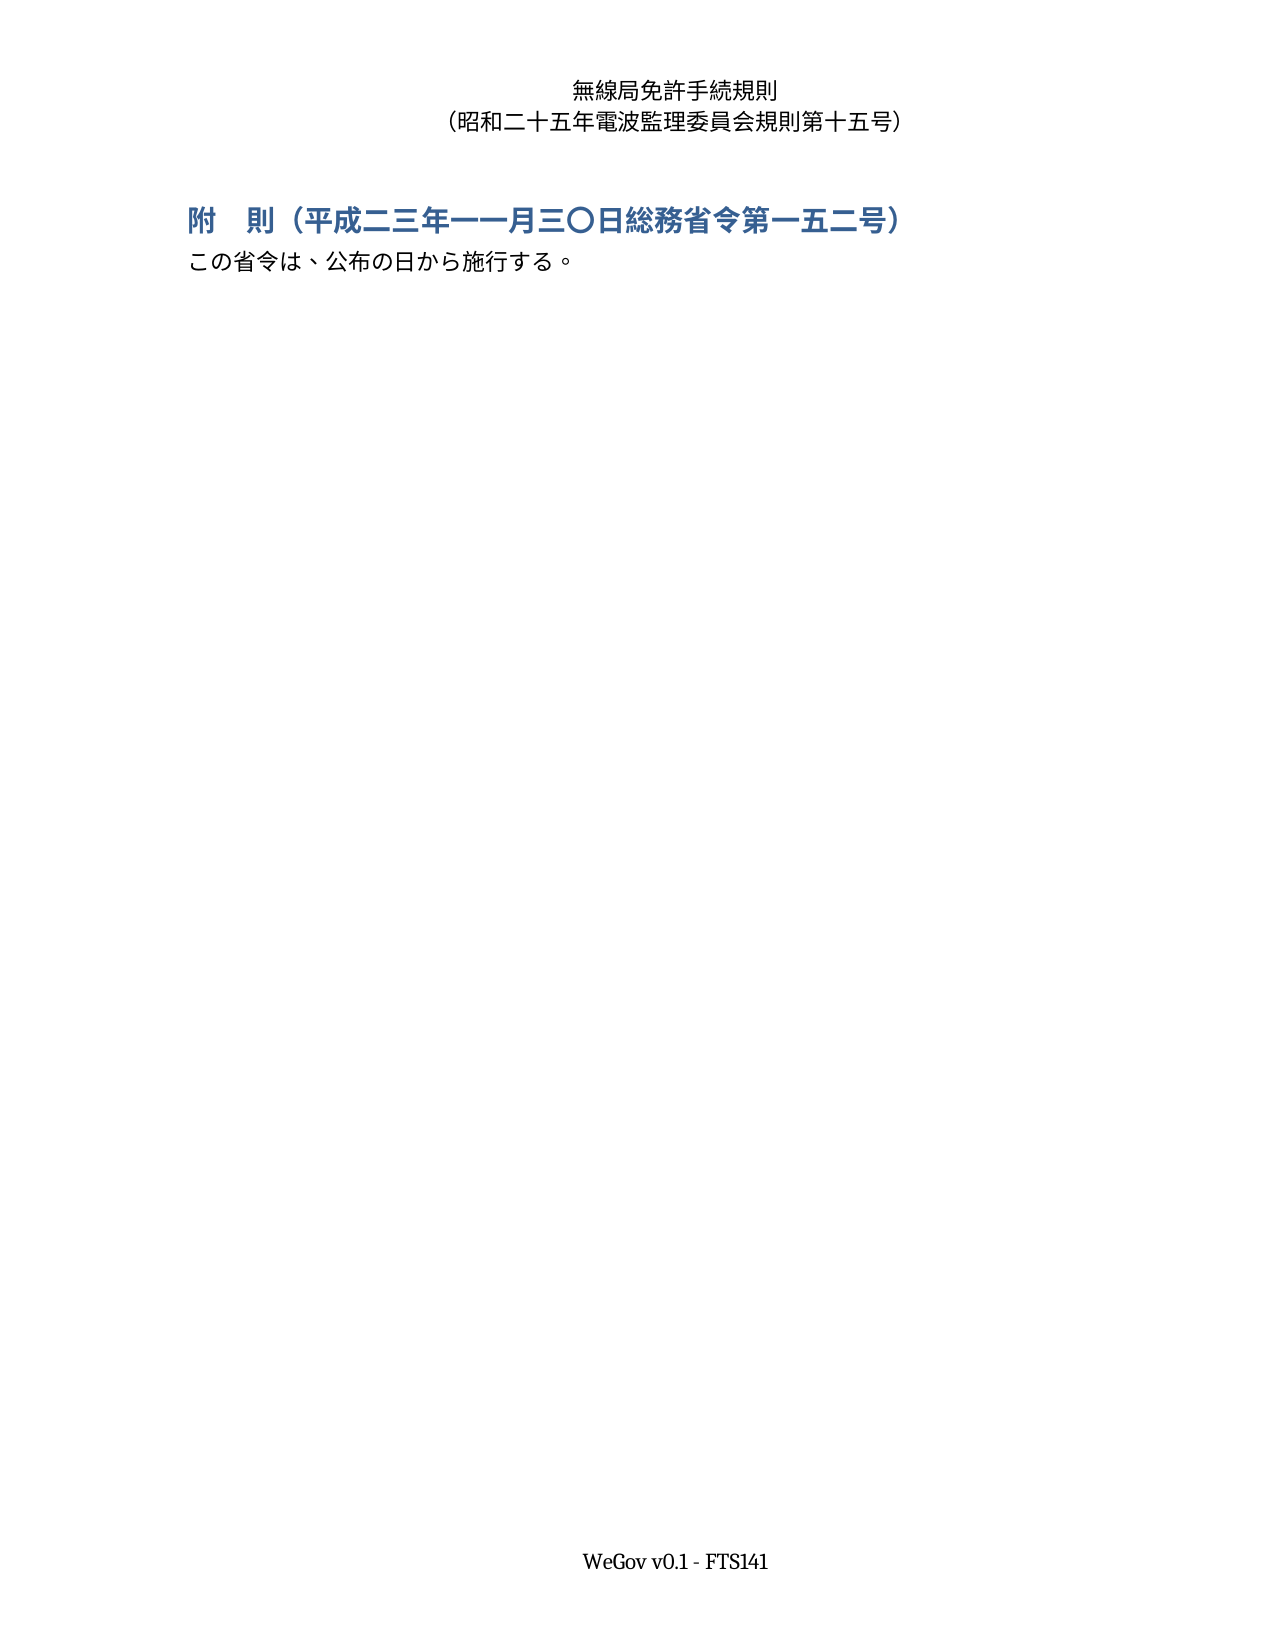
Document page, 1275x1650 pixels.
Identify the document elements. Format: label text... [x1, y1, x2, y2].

subtitle 附 則（平成二三年一一月三〇日総務省令第一五二号） [187, 200, 1087, 240]
text この省令は、公布の日から施行する。 [187, 246, 1087, 277]
